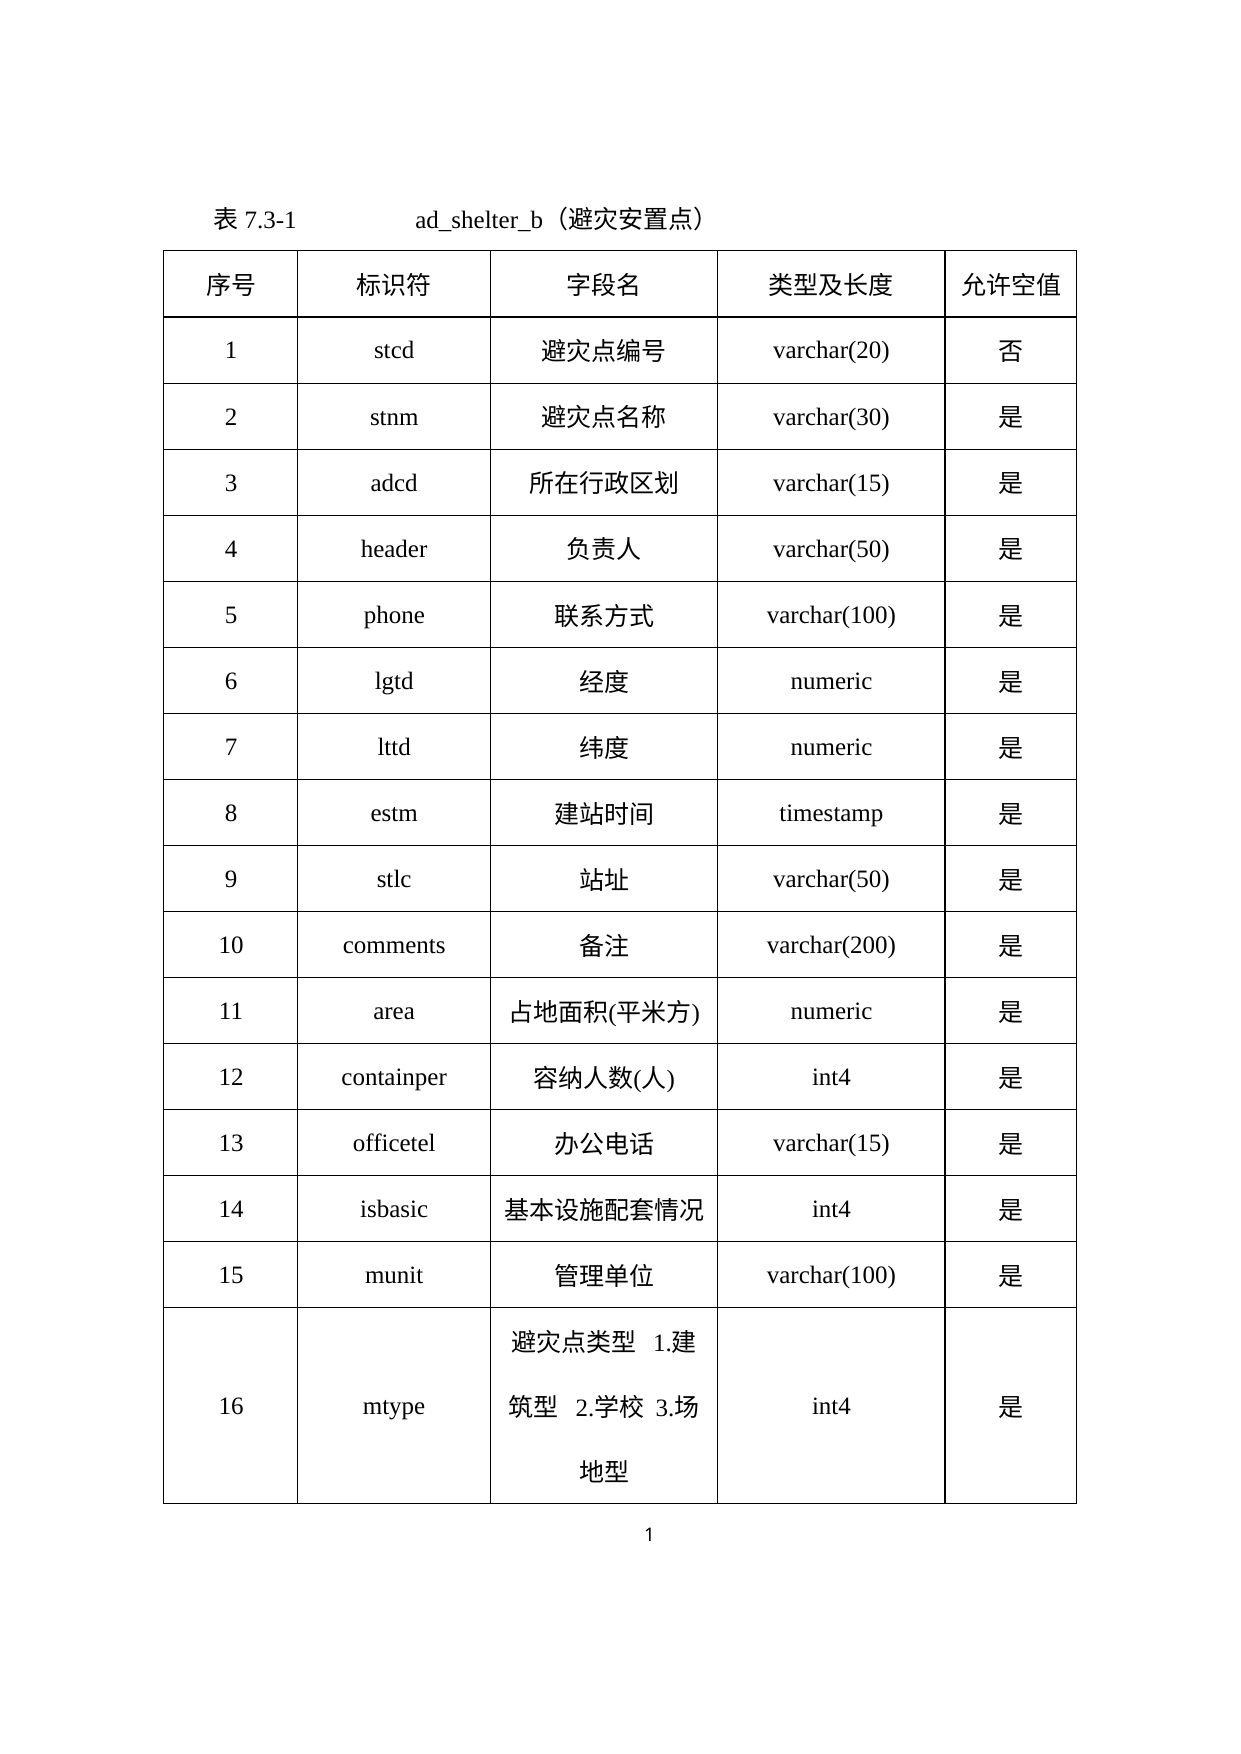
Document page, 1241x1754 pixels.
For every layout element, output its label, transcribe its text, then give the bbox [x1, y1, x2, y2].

table_cell stnm [298, 384, 490, 448]
table_cell 管理单位 [491, 1242, 717, 1307]
table_cell 3 [164, 450, 297, 514]
table_cell varchar(100) [718, 582, 944, 647]
table_cell phone [298, 582, 490, 647]
table_cell 16 [164, 1308, 297, 1503]
table_header 序号 [164, 251, 297, 316]
table_cell varchar(15) [718, 450, 944, 514]
table_cell numeric [718, 714, 944, 779]
table_cell containper [298, 1044, 490, 1109]
table_cell comments [298, 912, 490, 977]
table_header 允许空值 [946, 251, 1076, 316]
table_header 类型及长度 [718, 251, 944, 316]
table_cell 是 [946, 1176, 1076, 1241]
table_cell 是 [946, 384, 1076, 448]
table_cell 12 [164, 1044, 297, 1109]
table_cell header [298, 516, 490, 581]
table_cell 站址 [491, 846, 717, 911]
table_cell stlc [298, 846, 490, 911]
table_cell 9 [164, 846, 297, 911]
table_cell officetel [298, 1110, 490, 1175]
table_cell varchar(20) [718, 318, 944, 382]
table_cell 建站时间 [491, 780, 717, 845]
table_cell 所在行政区划 [491, 450, 717, 514]
table_cell 是 [946, 978, 1076, 1043]
table_cell 10 [164, 912, 297, 977]
table_cell 是 [946, 516, 1076, 581]
table_cell 基本设施配套情况 [491, 1176, 717, 1241]
table_cell 15 [164, 1242, 297, 1307]
table_cell 6 [164, 648, 297, 713]
table_cell 8 [164, 780, 297, 845]
table_header 字段名 [491, 251, 717, 316]
table_cell 是 [946, 1044, 1076, 1109]
table_cell varchar(100) [718, 1242, 944, 1307]
table_cell 是 [946, 1242, 1076, 1307]
table_cell 避灾点类型 1.建筑型 2.学校 3.场地型 [491, 1308, 717, 1503]
table_cell 备注 [491, 912, 717, 977]
table_cell 是 [946, 846, 1076, 911]
table_cell 是 [946, 714, 1076, 779]
table_cell int4 [718, 1176, 944, 1241]
text 表 7.3-1 ad_shelter_b（避灾安置点） [164, 185, 1077, 250]
table_cell 11 [164, 978, 297, 1043]
table_cell adcd [298, 450, 490, 514]
table_cell 占地面积(平米方) [491, 978, 717, 1043]
table_cell 是 [946, 1110, 1076, 1175]
table_cell varchar(50) [718, 516, 944, 581]
table_cell timestamp [718, 780, 944, 845]
table_cell 容纳人数(人) [491, 1044, 717, 1109]
table_cell lgtd [298, 648, 490, 713]
table_cell mtype [298, 1308, 490, 1503]
table_cell 1 [164, 318, 297, 382]
table_cell 是 [946, 1308, 1076, 1503]
table_cell 是 [946, 912, 1076, 977]
table_cell varchar(30) [718, 384, 944, 448]
table_cell 经度 [491, 648, 717, 713]
table_cell estm [298, 780, 490, 845]
table_cell 否 [946, 318, 1076, 382]
table_cell isbasic [298, 1176, 490, 1241]
table_cell 办公电话 [491, 1110, 717, 1175]
table_cell varchar(15) [718, 1110, 944, 1175]
table_cell 是 [946, 780, 1076, 845]
table_cell 4 [164, 516, 297, 581]
table_header 标识符 [298, 251, 490, 316]
table_cell munit [298, 1242, 490, 1307]
table_cell 5 [164, 582, 297, 647]
table_cell varchar(200) [718, 912, 944, 977]
table_cell 是 [946, 582, 1076, 647]
table_cell 7 [164, 714, 297, 779]
table_cell 避灾点名称 [491, 384, 717, 448]
table_cell stcd [298, 318, 490, 382]
table_cell 14 [164, 1176, 297, 1241]
table_cell numeric [718, 648, 944, 713]
table_cell int4 [718, 1044, 944, 1109]
table_cell lttd [298, 714, 490, 779]
table_cell varchar(50) [718, 846, 944, 911]
table_cell 纬度 [491, 714, 717, 779]
table_cell int4 [718, 1308, 944, 1503]
table_cell 负责人 [491, 516, 717, 581]
table_cell 是 [946, 648, 1076, 713]
table_cell 13 [164, 1110, 297, 1175]
table_cell 避灾点编号 [491, 318, 717, 382]
table_cell 联系方式 [491, 582, 717, 647]
table_cell area [298, 978, 490, 1043]
table_cell 是 [946, 450, 1076, 514]
table_cell 2 [164, 384, 297, 448]
table_cell numeric [718, 978, 944, 1043]
